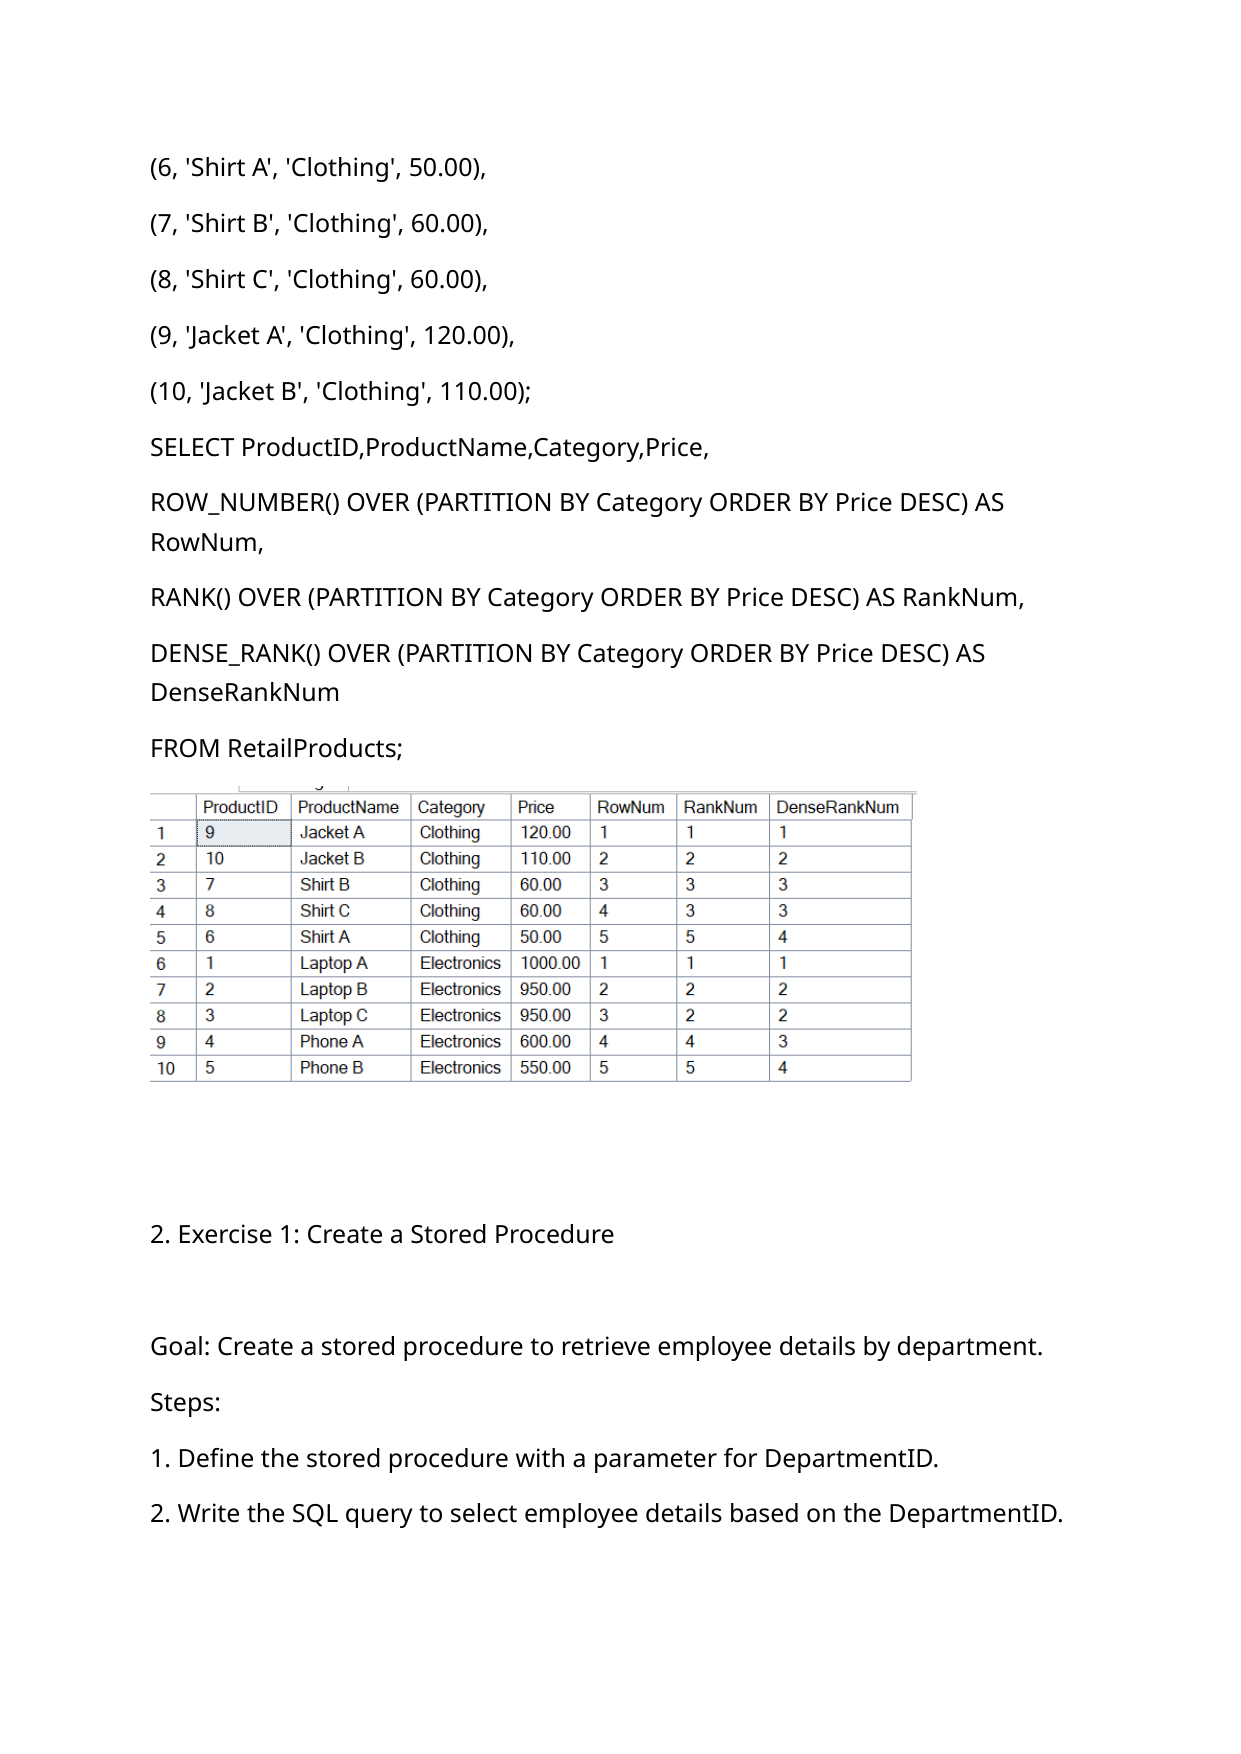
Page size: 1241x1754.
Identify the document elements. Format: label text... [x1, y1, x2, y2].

picture [150, 786, 917, 1084]
text (8, 'Shirt C', 'Clothing', 60.00), [150, 262, 1090, 296]
text 2. Exercise 1: Create a Stored Procedure [150, 1217, 1090, 1251]
text (9, 'Jacket A', 'Clothing', 120.00), [150, 317, 1090, 352]
text Steps: [150, 1384, 1090, 1418]
text ROW_NUMBER() OVER (PARTITION BY Category ORDER BY Price DESC) AS RowNum, [150, 485, 1090, 558]
text FROM RetailProducts; [150, 731, 1090, 765]
text Goal: Create a stored procedure to retrieve employee details by department. [150, 1329, 1090, 1363]
text RANK() OVER (PARTITION BY Category ORDER BY Price DESC) AS RankNum, [150, 580, 1090, 614]
text (6, 'Shirt A', 'Clothing', 50.00), [150, 150, 1090, 184]
text SELECT ProductID,ProductName,Category,Price, [150, 429, 1090, 463]
text 1. Define the stored procedure with a parameter for DepartmentID. [150, 1440, 1090, 1474]
text 2. Write the SQL query to select employee details based on the DepartmentID. [150, 1496, 1090, 1530]
text (10, 'Jacket B', 'Clothing', 110.00); [150, 373, 1090, 407]
text DENSE_RANK() OVER (PARTITION BY Category ORDER BY Price DESC) AS DenseRankNum [150, 636, 1090, 709]
text (7, 'Shirt B', 'Clothing', 60.00), [150, 206, 1090, 240]
